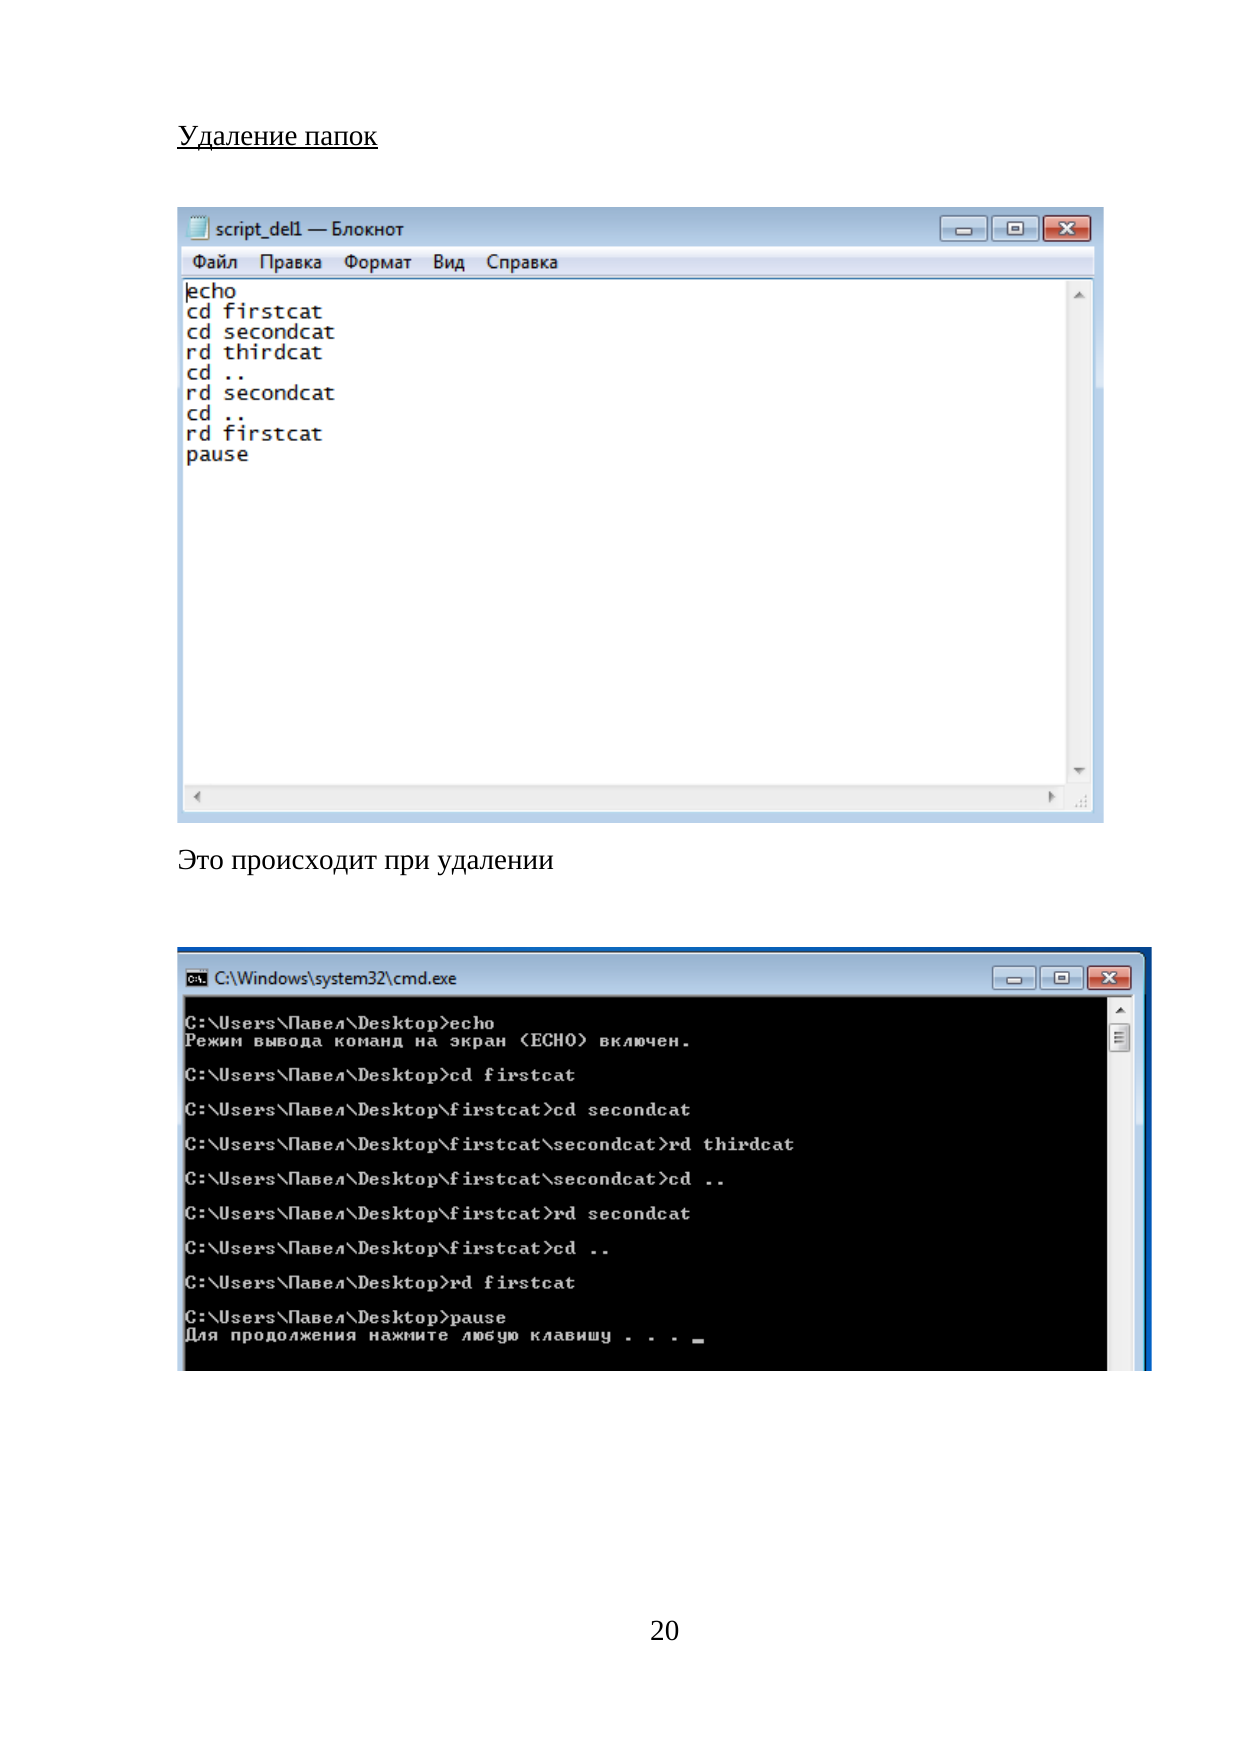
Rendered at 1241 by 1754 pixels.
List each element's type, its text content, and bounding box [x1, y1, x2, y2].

text Это происходит при удалении [177, 842, 1152, 876]
picture [177, 947, 1152, 1371]
subtitle Удаление папок [177, 118, 1152, 152]
picture [177, 207, 1104, 823]
